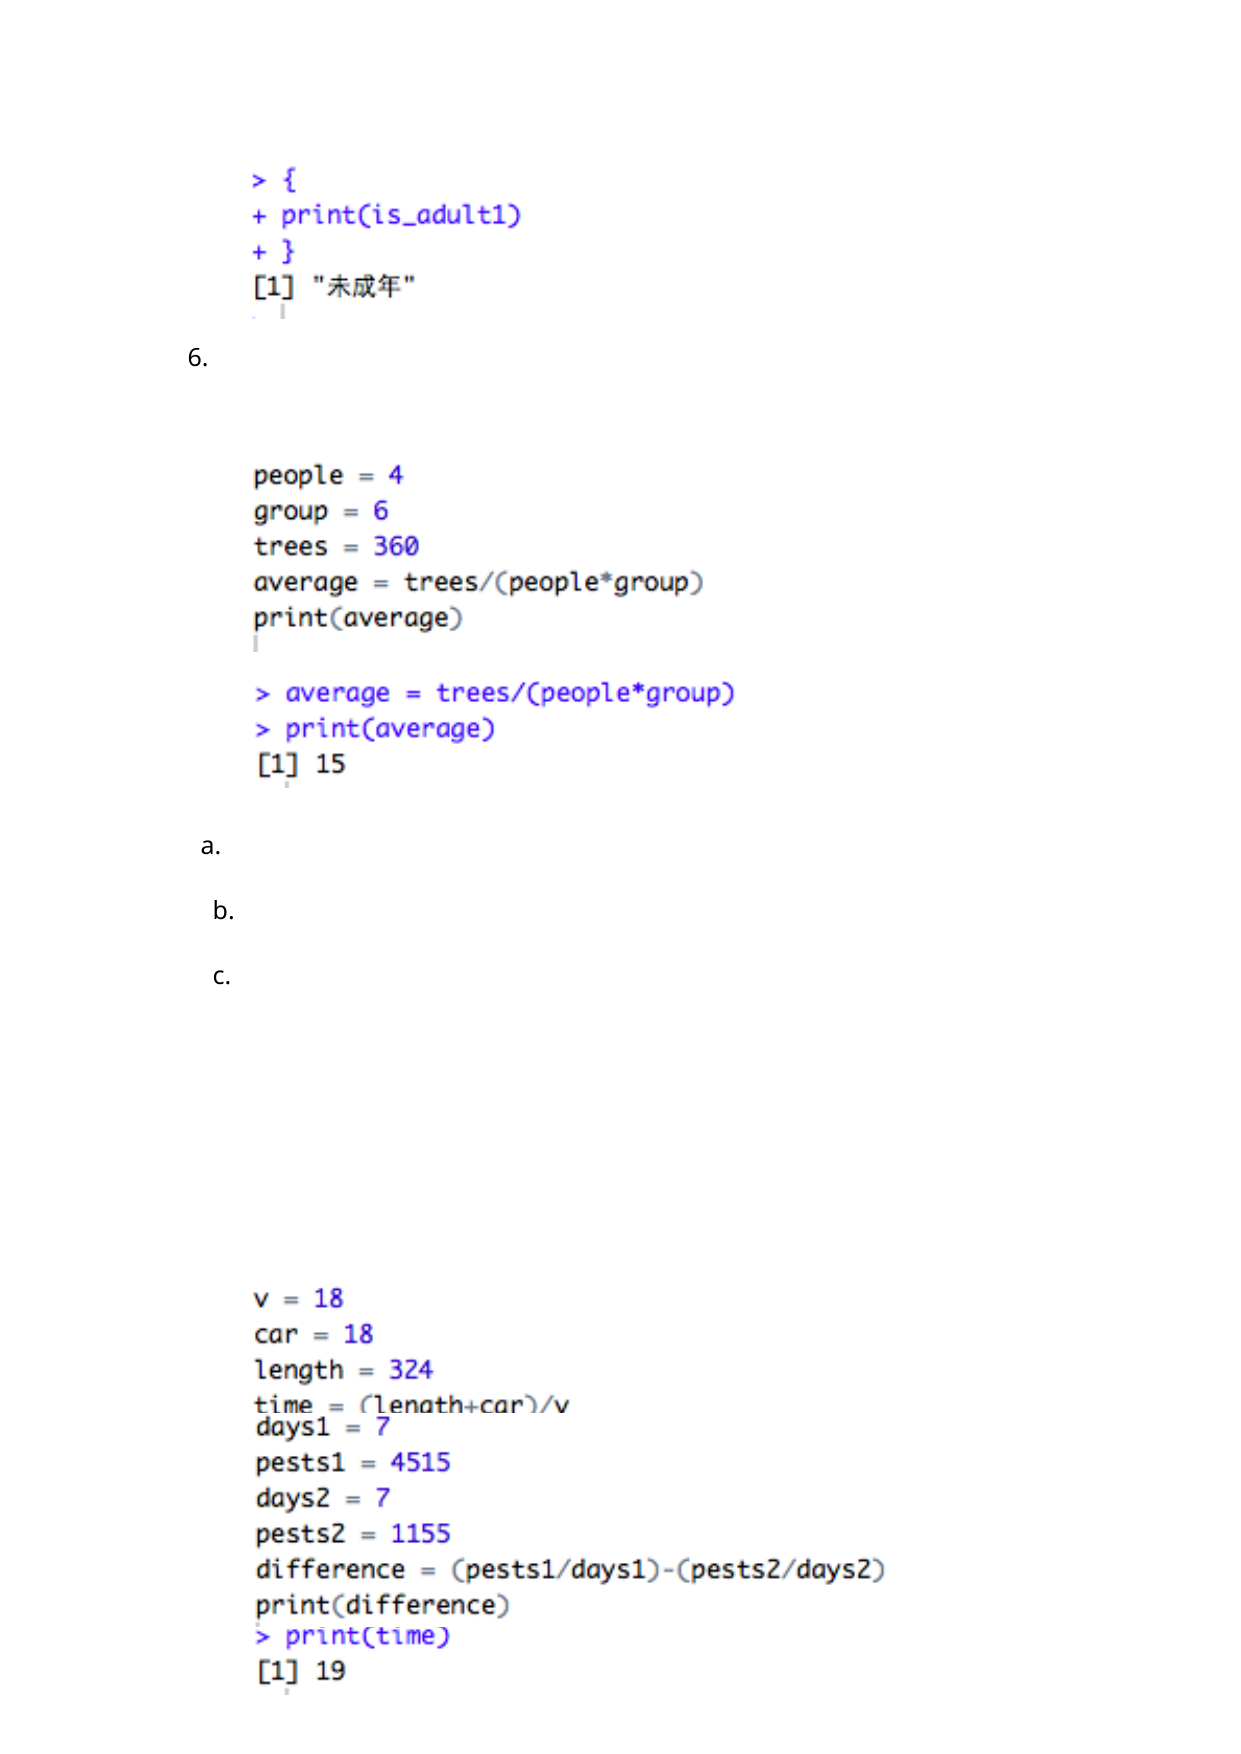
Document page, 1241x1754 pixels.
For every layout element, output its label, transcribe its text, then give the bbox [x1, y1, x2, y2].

text b. [187, 877, 1053, 942]
picture [252, 681, 769, 788]
picture [252, 162, 640, 319]
picture [252, 1271, 955, 1695]
text c. [187, 942, 1053, 1007]
picture [252, 452, 798, 652]
